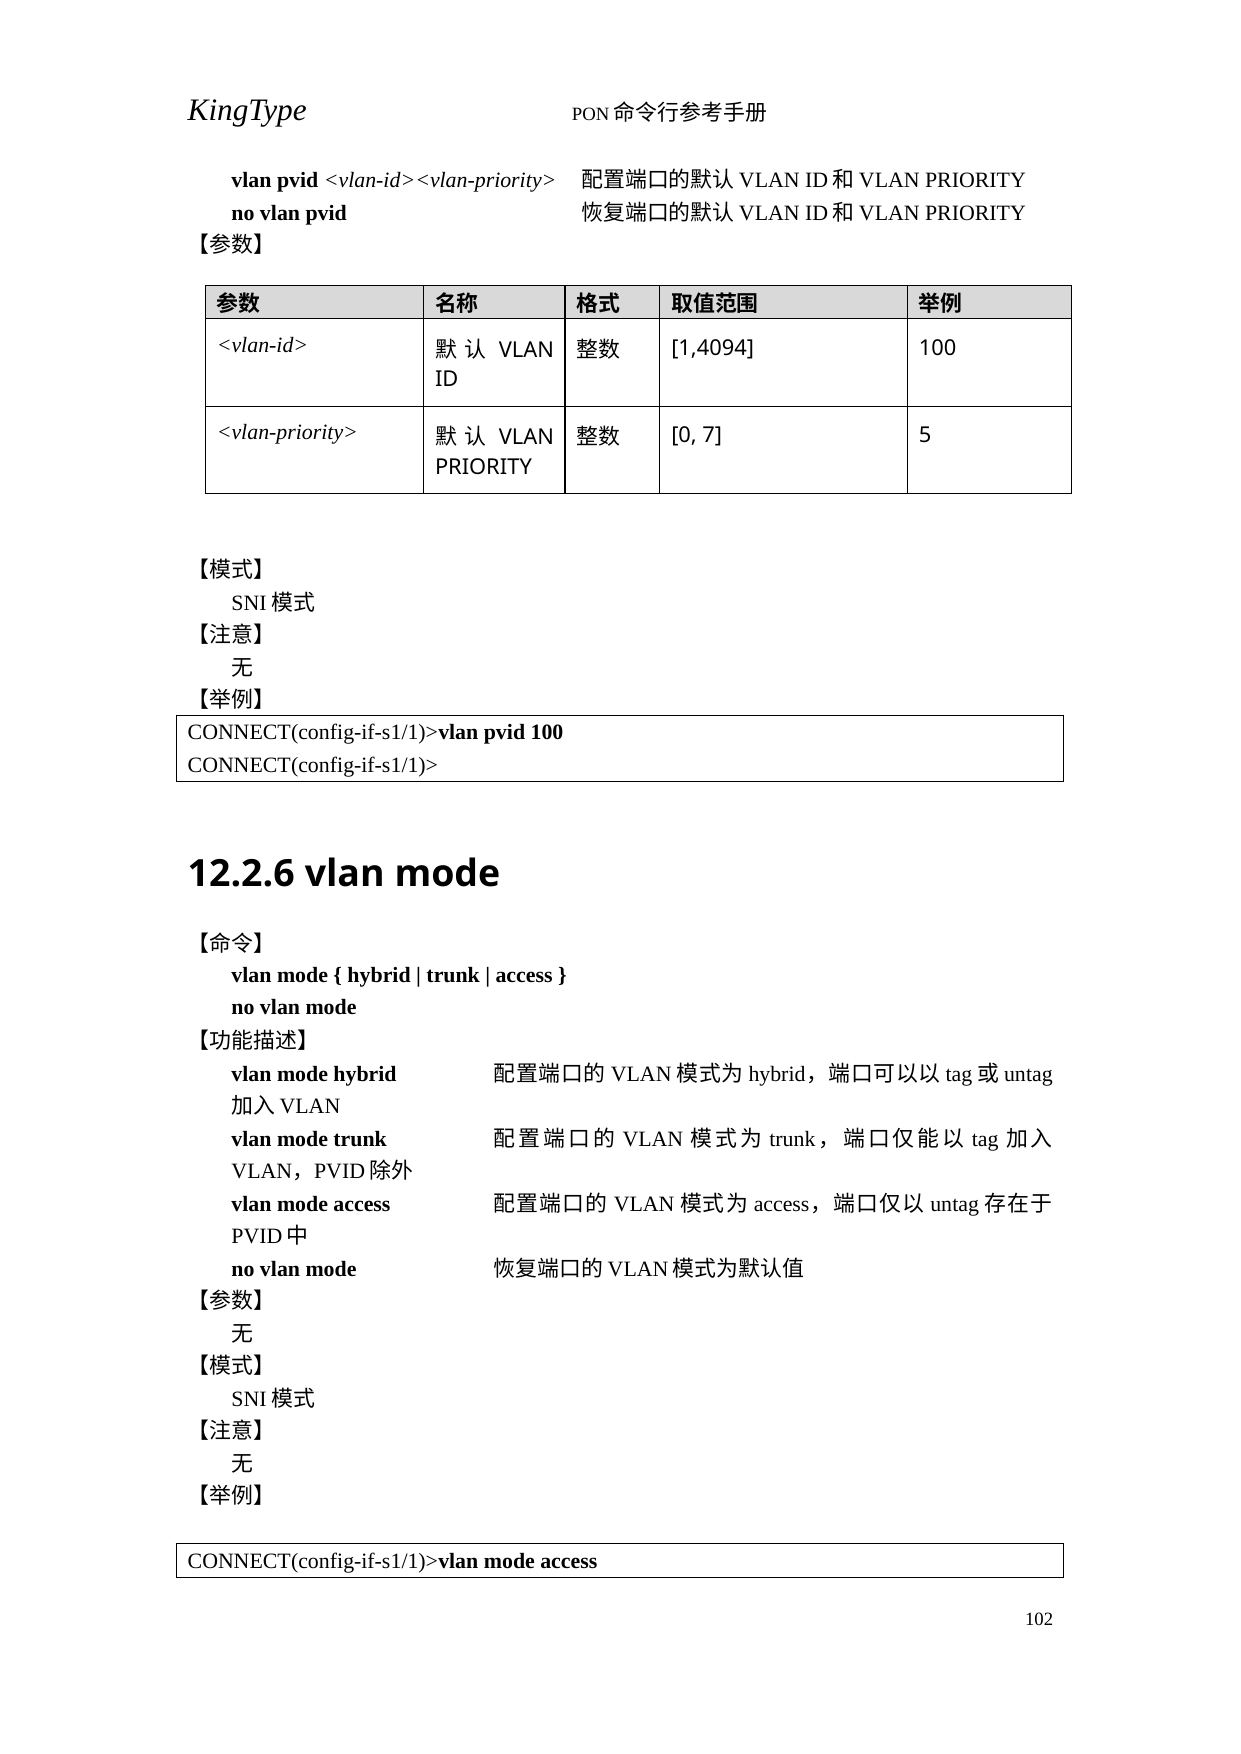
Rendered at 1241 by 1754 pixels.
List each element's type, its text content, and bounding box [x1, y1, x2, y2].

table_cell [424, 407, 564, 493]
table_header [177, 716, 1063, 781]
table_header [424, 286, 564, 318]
text no vlan mode [231, 991, 1053, 1023]
text SNI模式 [187, 1381, 1053, 1413]
text no vlan pvid 恢复端口的默认VLAN ID和VLAN PRIORITY [231, 194, 1053, 227]
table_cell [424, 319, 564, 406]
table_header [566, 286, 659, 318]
text vlan mode hybrid 配置端口的VLAN模式为hybrid，端口可以以tag或untag加入VLAN [231, 1056, 1053, 1121]
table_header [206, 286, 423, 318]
text 【举例】 [187, 682, 1053, 714]
text 【注意】 [187, 1413, 1053, 1446]
text 【参数】 [187, 1283, 1053, 1316]
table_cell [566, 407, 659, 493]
text 无 [187, 1446, 1053, 1478]
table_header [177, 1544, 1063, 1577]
text SNI模式 [187, 584, 1053, 617]
text 【举例】 [187, 1478, 1053, 1511]
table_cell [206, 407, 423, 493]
subtitle 12.2.6 vlan mode [187, 839, 1053, 904]
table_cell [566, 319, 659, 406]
text 【参数】 [187, 227, 1053, 259]
text vlan pvid <vlan-id><vlan-priority> 配置端口的默认VLAN ID和VLAN PRIORITY [231, 162, 1053, 194]
text 【注意】 [187, 617, 1053, 649]
text 无 [187, 1316, 1053, 1348]
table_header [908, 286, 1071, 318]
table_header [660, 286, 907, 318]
text 【模式】 [187, 1348, 1053, 1381]
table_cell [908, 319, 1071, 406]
text vlan mode access 配置端口的VLAN模式为access，端口仅以untag存在于PVID中 [231, 1186, 1053, 1251]
text vlan mode trunk 配置端口的VLAN模式为trunk，端口仅能以tag加入VLAN，PVID除外 [231, 1121, 1053, 1186]
text 【功能描述】 [187, 1023, 1053, 1056]
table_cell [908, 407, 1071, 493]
text 【命令】 [187, 926, 1053, 958]
text vlan mode { hybrid | trunk | access } [231, 958, 1053, 991]
text no vlan mode 恢复端口的VLAN模式为默认值 [231, 1251, 1053, 1283]
text 无 [187, 649, 1053, 682]
text 【模式】 [187, 552, 1053, 584]
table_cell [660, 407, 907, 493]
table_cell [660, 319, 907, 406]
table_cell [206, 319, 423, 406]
